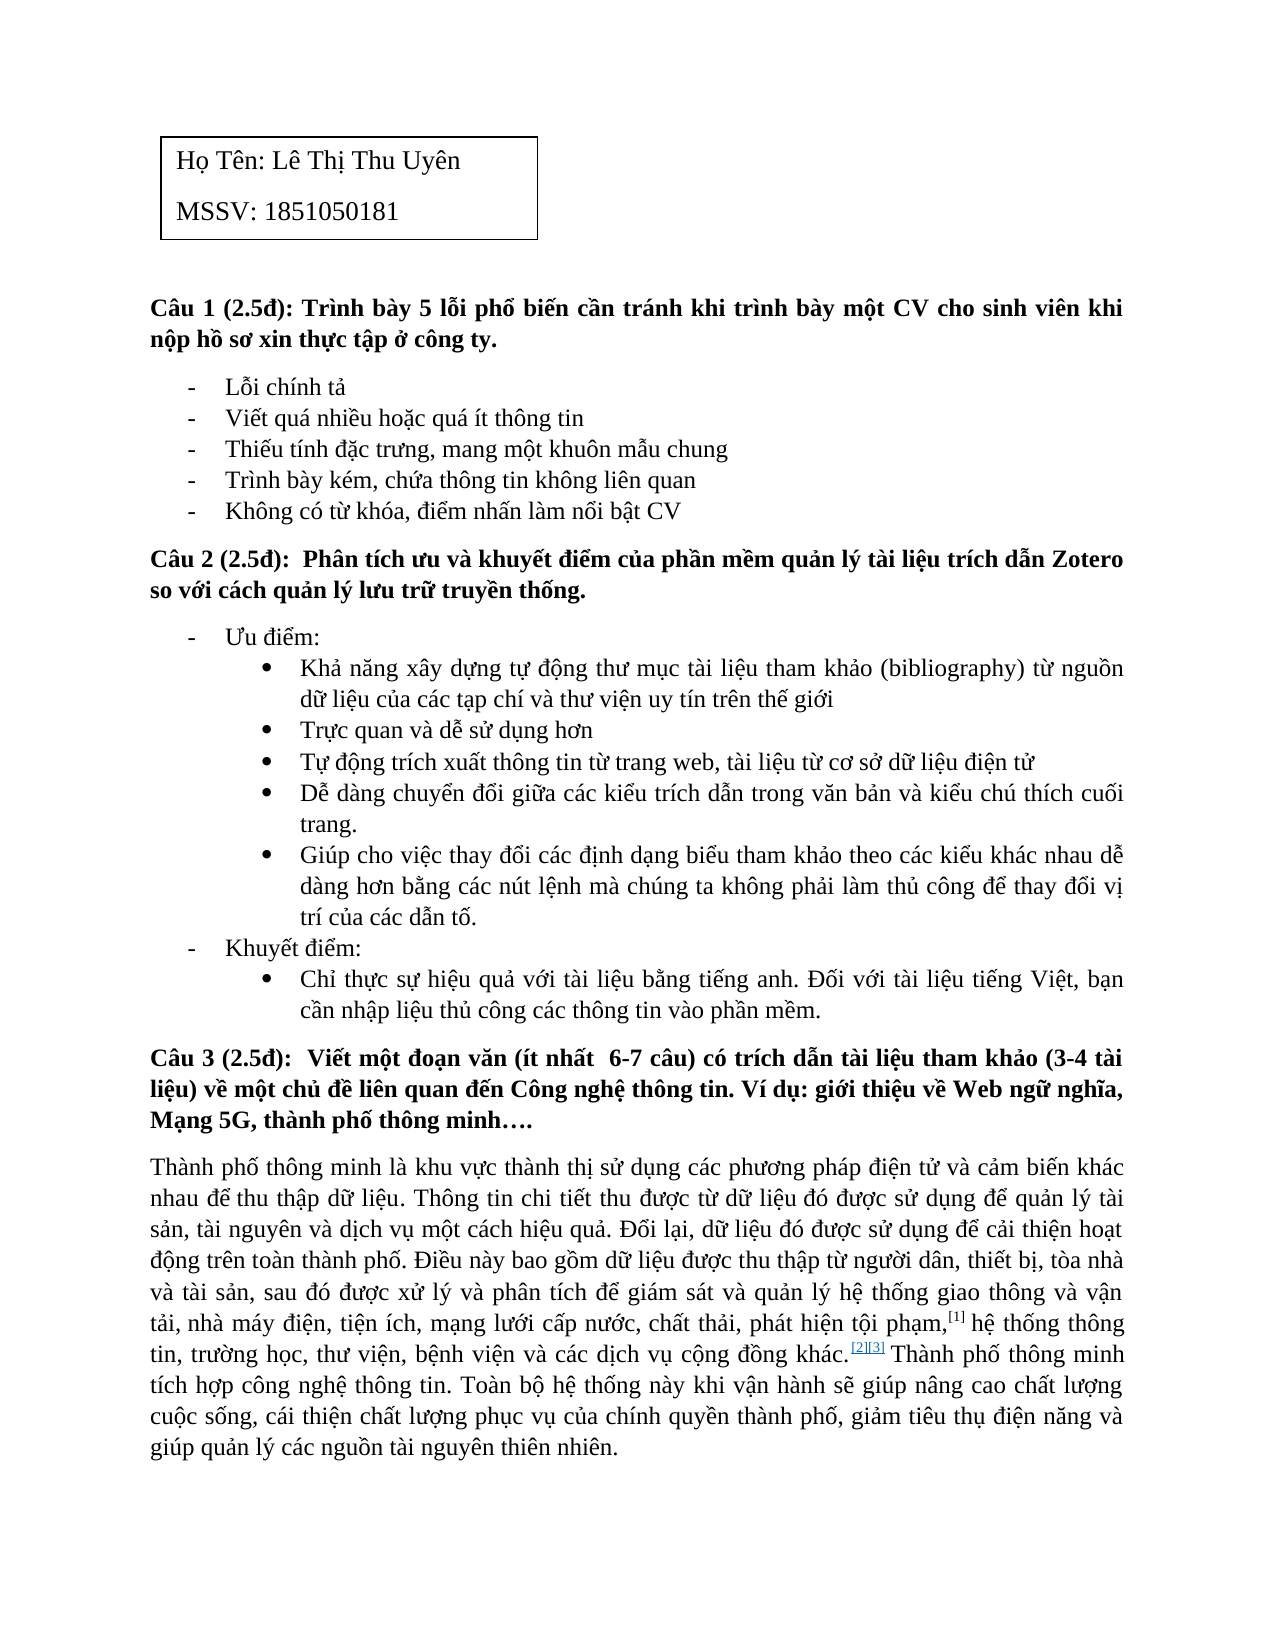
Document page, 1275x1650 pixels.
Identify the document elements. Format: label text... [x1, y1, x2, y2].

list Chỉ thực sự hiệu quả với tài liệu bằng tiếng anh. Đối với tài liệu tiếng Việt, bạn cần nhập liệu thủ công các thông tin vào phần mềm. [262, 964, 1125, 1024]
list Trực quan và dễ sử dụng hơn [262, 716, 1125, 744]
list Dễ dàng chuyển đổi giữa các kiểu trích dẫn trong văn bản và kiểu chú thích cuối trang. [262, 778, 1125, 837]
text Thành phố thông minh là khu vực thành thị sử dụng các phương pháp điện tử và cảm biến khác nhau để thu thập dữ liệu. Thông tin chi tiết thu được từ dữ liệu đó được sử dụng để quản lý tài sản, tài nguyên và dịch vụ một cách hiệu quả. Đổi lại, dữ liệu đó được sử dụng để cải thiện hoạt động trên toàn thành phố. Điều này bao gồm dữ liệu được thu thập từ người dân, thiết bị, tòa nhà và tài sản, sau đó được xử lý và phân tích để giám sát và quản lý hệ thống giao thông và vận tải, nhà máy điện, tiện ích, mạng lưới cấp nước, chất thải, phát hiện tội phạm,[1] hệ thống thông tin, trường học, thư viện, bệnh viện và các dịch vụ cộng đồng khác.[2][3] Thành phố thông minh tích hợp công nghệ thông tin. Toàn bộ hệ thống này khi vận hành sẽ giúp nâng cao chất lượng cuộc sống, cái thiện chất lượng phục vụ của chính quyền thành phố, giảm tiêu thụ điện năng và giúp quản lý các nguồn tài nguyên thiên nhiên. [150, 1152, 1125, 1461]
list Tự động trích xuất thông tin từ trang web, tài liệu từ cơ sở dữ liệu điện tử [262, 747, 1125, 775]
text Câu 3 (2.5đ): Viết một đoạn văn (ít nhất 6-7 câu) có trích dẫn tài liệu tham khảo (3-4 tài liệu) về một chủ đề liên quan đến Công nghệ thông tin. Ví dụ: giới thiệu về Web ngữ nghĩa, Mạng 5G, thành phố thông minh…. [150, 1043, 1125, 1133]
list Viết quá nhiều hoặc quá ít thông tin [187, 403, 1125, 432]
list Khuyết điểm: [187, 933, 1125, 962]
list Không có từ khóa, điểm nhấn làm nổi bật CV [187, 496, 1125, 525]
list Ưu điểm: [187, 622, 1125, 651]
list Khả năng xây dựng tự động thư mục tài liệu tham khảo (bibliography) từ nguồn dữ liệu của các tạp chí và thư viện uy tín trên thế giới [262, 653, 1125, 713]
text Câu 1 (2.5đ): Trình bày 5 lỗi phổ biến cần tránh khi trình bày một CV cho sinh viên khi nộp hồ sơ xin thực tập ở công ty. [150, 293, 1125, 353]
list Lỗi chính tả [187, 372, 1125, 401]
list Giúp cho việc thay đổi các định dạng biểu tham khảo theo các kiểu khác nhau dễ dàng hơn bằng các nút lệnh mà chúng ta không phải làm thủ công để thay đổi vị trí của các dẫn tố. [262, 840, 1125, 931]
list Trình bày kém, chứa thông tin không liên quan [187, 465, 1125, 494]
list Thiếu tính đặc trưng, mang một khuôn mẫu chung [187, 434, 1125, 463]
text Câu 2 (2.5đ): Phân tích ưu và khuyết điểm của phần mềm quản lý tài liệu trích dẫn Zotero so với cách quản lý lưu trữ truyền thống. [150, 544, 1125, 603]
